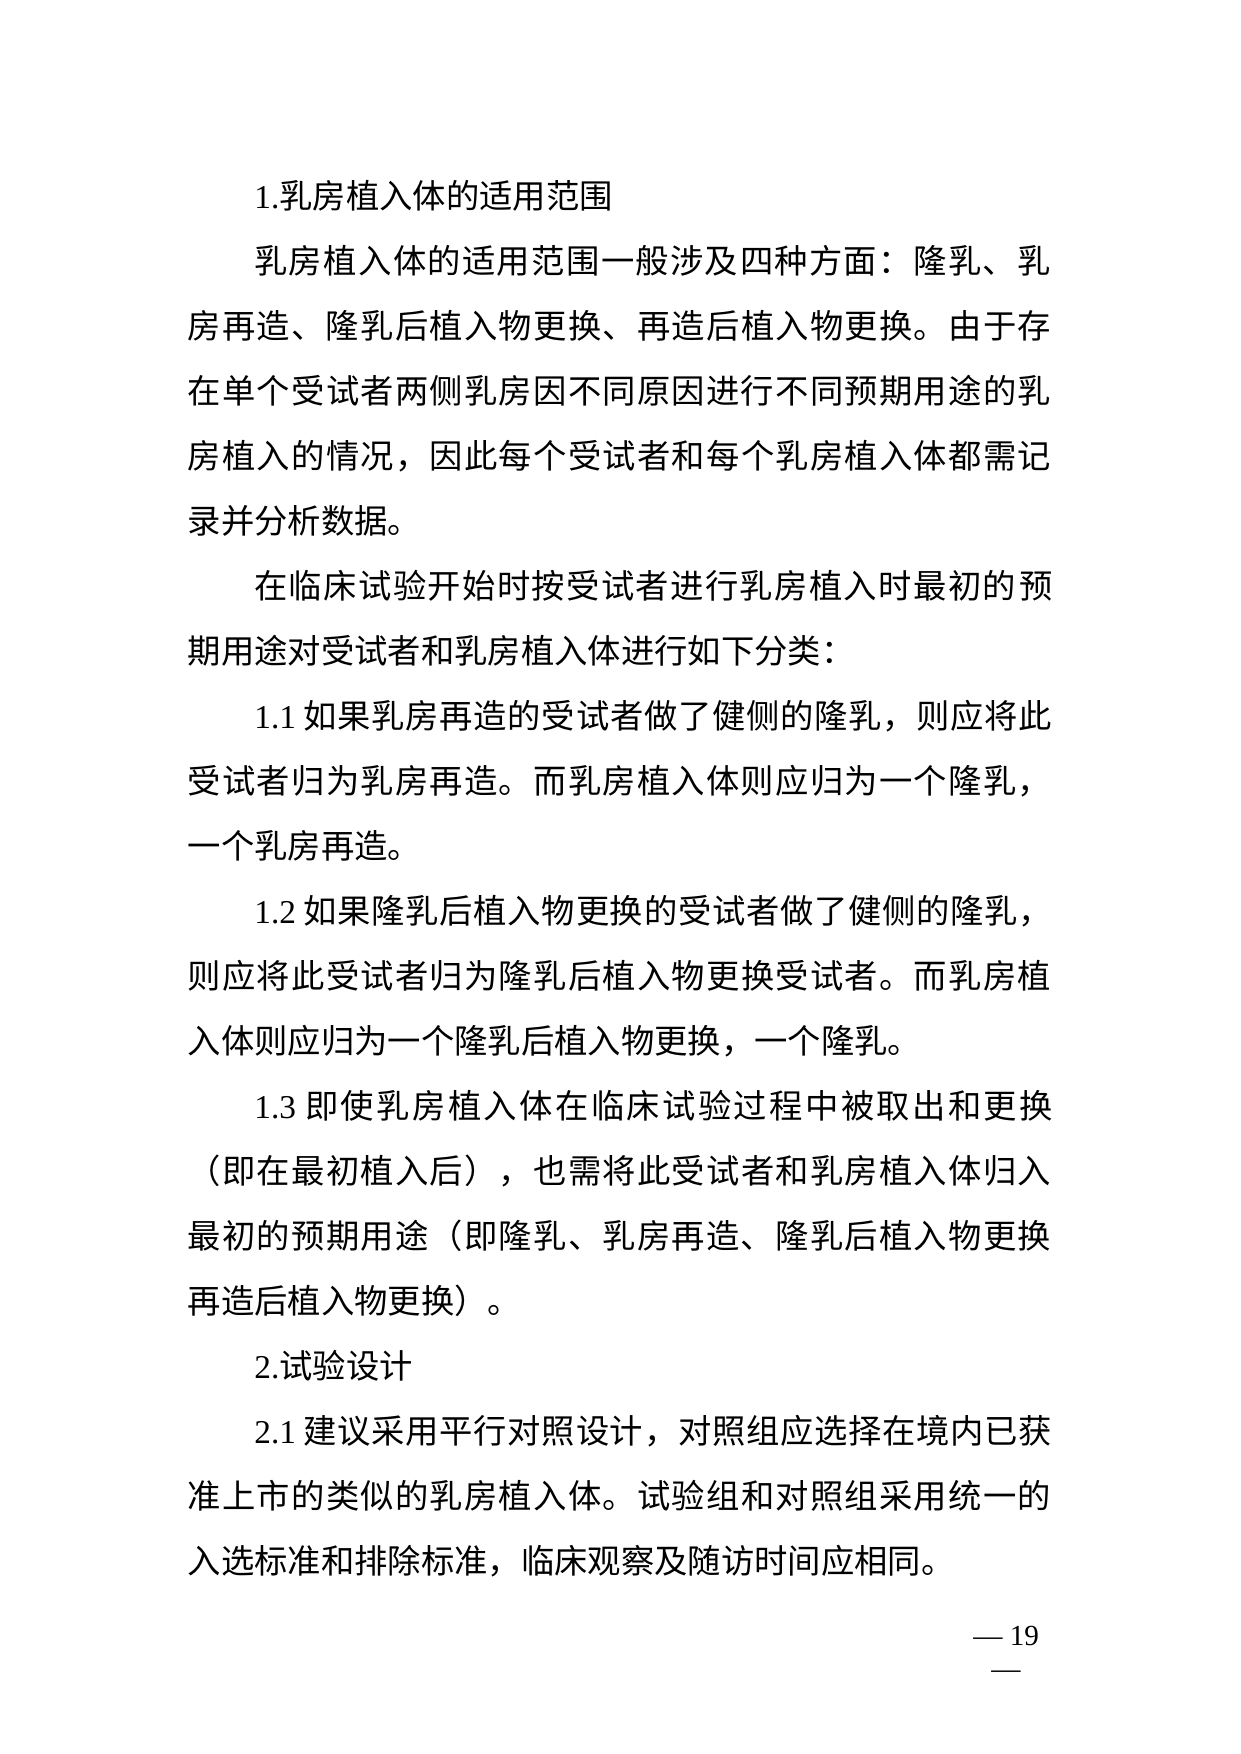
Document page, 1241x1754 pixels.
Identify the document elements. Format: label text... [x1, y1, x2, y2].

text 2.1建议采用平行对照设计，对照组应选择在境内已获准上市的类似的乳房植入体。试验组和对照组采用统一的入选标准和排除标准，临床观察及随访时间应相同。 [187, 1397, 1053, 1592]
text 1.2如果隆乳后植入物更换的受试者做了健侧的隆乳，则应将此受试者归为隆乳后植入物更换受试者。而乳房植入体则应归为一个隆乳后植入物更换，一个隆乳。 [187, 877, 1053, 1072]
text 乳房植入体的适用范围一般涉及四种方面：隆乳、乳房再造、隆乳后植入物更换、再造后植入物更换。由于存在单个受试者两侧乳房因不同原因进行不同预期用途的乳房植入的情况，因此每个受试者和每个乳房植入体都需记录并分析数据。 [187, 227, 1053, 552]
text 1.乳房植入体的适用范围 [187, 162, 1053, 227]
text 2.试验设计 [187, 1332, 1053, 1397]
text 1.1如果乳房再造的受试者做了健侧的隆乳，则应将此受试者归为乳房再造。而乳房植入体则应归为一个隆乳，一个乳房再造。 [187, 682, 1053, 877]
text 1.3即使乳房植入体在临床试验过程中被取出和更换（即在最初植入后），也需将此受试者和乳房植入体归入最初的预期用途（即隆乳、乳房再造、隆乳后植入物更换、再造后植入物更换）。 [187, 1072, 1053, 1332]
text 在临床试验开始时按受试者进行乳房植入时最初的预期用途对受试者和乳房植入体进行如下分类： [187, 552, 1053, 682]
